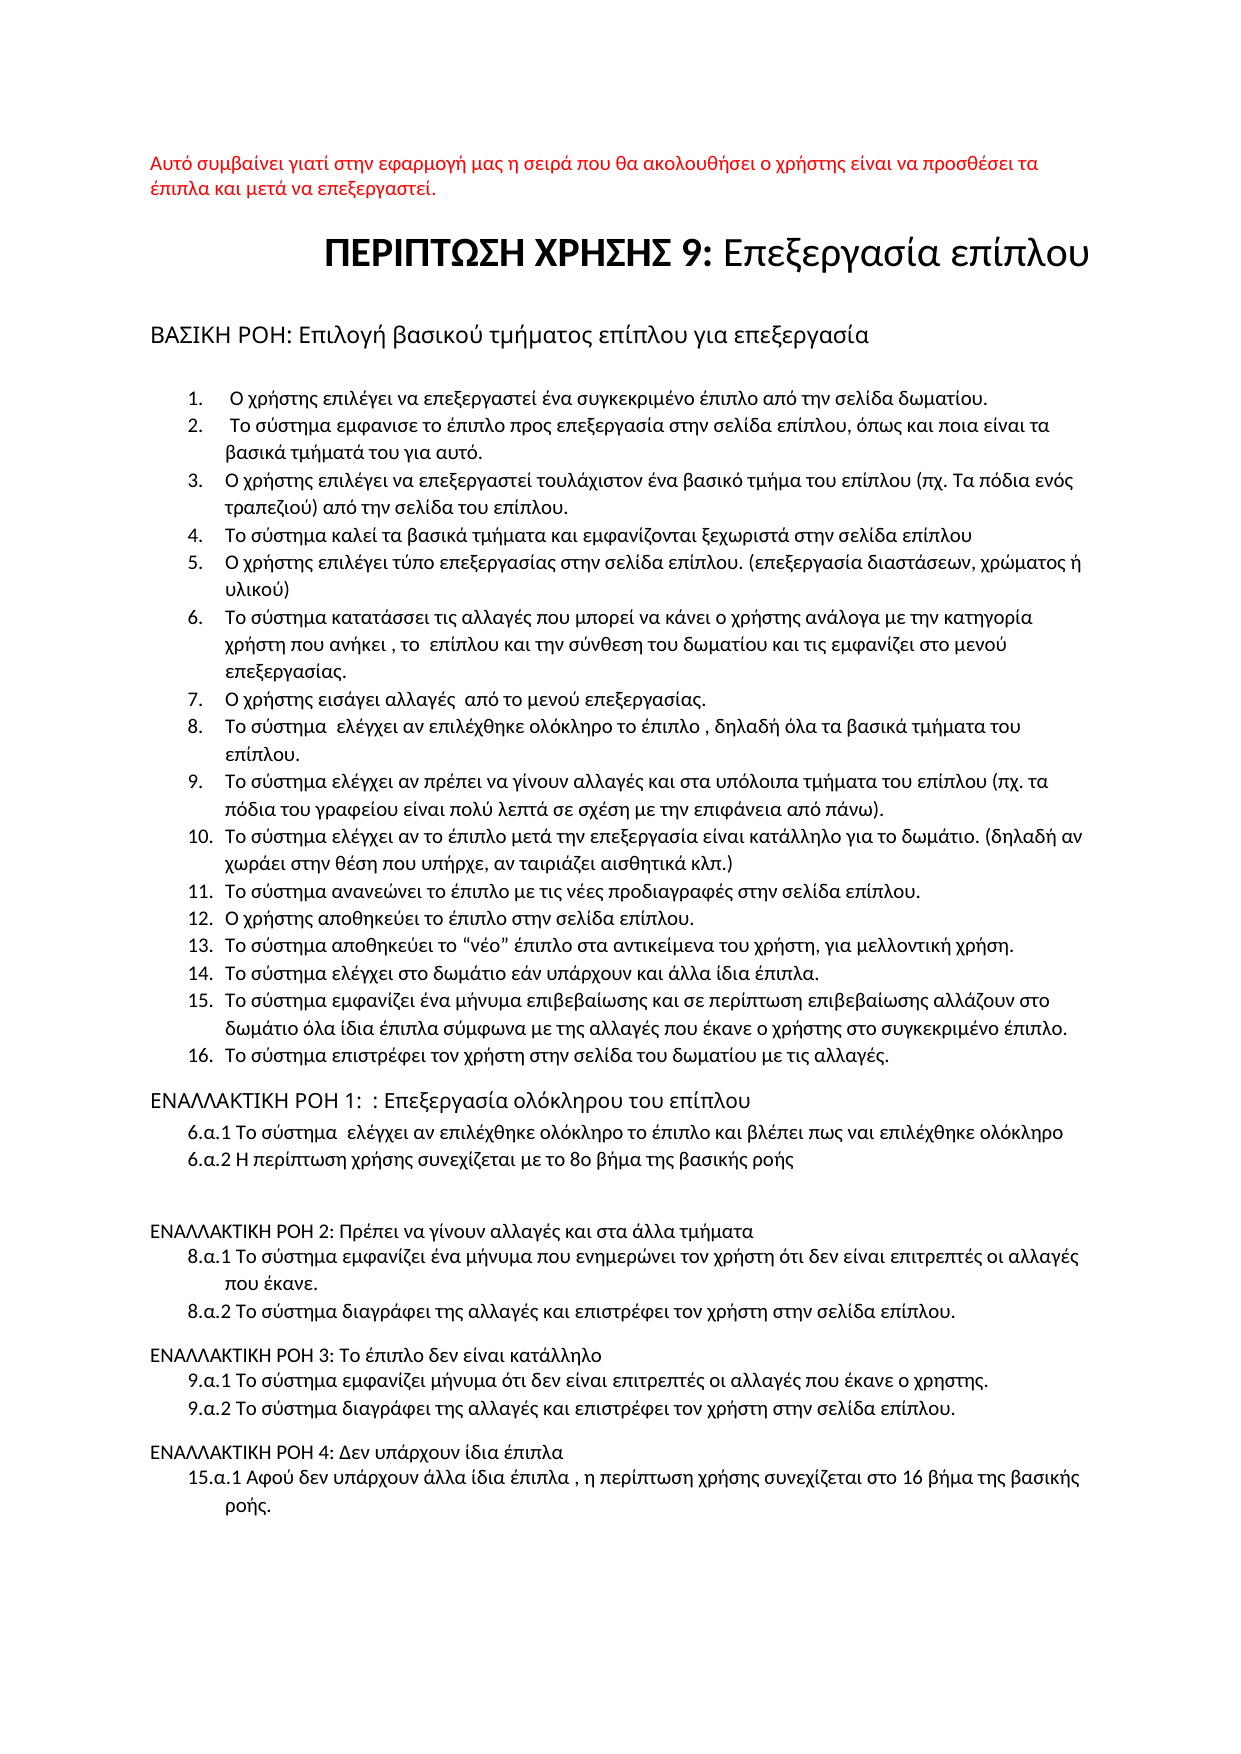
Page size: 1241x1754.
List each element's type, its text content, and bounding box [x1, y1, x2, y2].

subtitle Το σύστημα καλεί τα βασικά τμήματα και εμφανίζονται ξεχωριστά στην σελίδα επίπλου [187, 522, 1090, 547]
subtitle ΕΝΑΛΛΑΚΤΙΚΗ ΡΟΗ 3: Το έπιπλο δεν είναι κατάλληλο [150, 1342, 1090, 1367]
text Αυτό συμβαίνει γιατί στην εφαρμογή μας η σειρά που θα ακολουθήσει ο χρήστης είναι να προσθέσει τα έπιπλα και μετά να επεξεργαστεί. [150, 150, 1090, 201]
subtitle Το σύστημα αποθηκεύει το “νέο” έπιπλο στα αντικείμενα του χρήστη, για μελλοντική χρήση. [187, 933, 1090, 958]
subtitle Ο χρήστης αποθηκεύει το έπιπλο στην σελίδα επίπλου. [187, 905, 1090, 931]
subtitle 15.α.1 Αφού δεν υπάρχουν άλλα ίδια έπιπλα , η περίπτωση χρήσης συνεχίζεται στο 16 βήμα της βασικής ροής. [187, 1464, 1090, 1517]
subtitle Το σύστημα ελέγχει αν πρέπει να γίνουν αλλαγές και στα υπόλοιπα τμήματα του επίπλου (πχ. τα πόδια του γραφείου είναι πολύ λεπτά σε σχέση με την επιφάνεια από πάνω). [187, 768, 1090, 821]
subtitle Το σύστημα ελέγχει αν επιλέχθηκε ολόκληρο το έπιπλο , δηλαδή όλα τα βασικά τμήματα του επίπλου. [187, 713, 1090, 766]
subtitle ΕΝΑΛΛΑΚΤΙΚΗ ΡΟΗ 1: : Επεξεργασία ολόκληρου του επίπλου [150, 1086, 1090, 1115]
subtitle ΒΑΣΙΚΗ ΡΟΗ: Επιλογή βασικού τμήματος επίπλου για επεξεργασία [150, 319, 1090, 350]
subtitle Το σύστημα ελέγχει αν το έπιπλο μετά την επεξεργασία είναι κατάλληλο για το δωμάτιο. (δηλαδή αν χωράει στην θέση που υπήρχε, αν ταιριάζει αισθητικά κλπ.) [187, 823, 1090, 876]
subtitle Το σύστημα εμφανίζει ένα μήνυμα επιβεβαίωσης και σε περίπτωση επιβεβαίωσης αλλάζουν στο δωμάτιο όλα ίδια έπιπλα σύμφωνα με της αλλαγές που έκανε ο χρήστης στο συγκεκριμένο έπιπλο. [187, 987, 1090, 1040]
subtitle 6.α.2 Η περίπτωση χρήσης συνεχίζεται με το 8ο βήμα της βασικής ροής [187, 1146, 1090, 1172]
subtitle ΠΕΡΙΠΤΩΣΗ ΧΡΗΣΗΣ 9: Επεξεργασία επίπλου [150, 226, 1090, 277]
subtitle 6.α.1 Το σύστημα ελέγχει αν επιλέχθηκε ολόκληρο το έπιπλο και βλέπει πως ναι επιλέχθηκε ολόκληρο [187, 1119, 1090, 1144]
subtitle 8.α.1 Το σύστημα εμφανίζει ένα μήνυμα που ενημερώνει τον χρήστη ότι δεν είναι επιτρεπτές οι αλλαγές που έκανε. [187, 1243, 1090, 1296]
subtitle Ο χρήστης επιλέγει τύπο επεξεργασίας στην σελίδα επίπλου. (επεξεργασία διαστάσεων, χρώματος ή υλικού) [187, 549, 1090, 602]
subtitle 9.α.2 Το σύστημα διαγράφει της αλλαγές και επιστρέφει τον χρήστη στην σελίδα επίπλου. [187, 1395, 1090, 1420]
subtitle Το σύστημα επιστρέφει τον χρήστη στην σελίδα του δωματίου με τις αλλαγές. [187, 1042, 1090, 1068]
subtitle Ο χρήστης επιλέγει να επεξεργαστεί τουλάχιστον ένα βασικό τμήμα του επίπλου (πχ. Τα πόδια ενός τραπεζιού) από την σελίδα του επίπλου. [187, 467, 1090, 520]
subtitle Το σύστημα κατατάσσει τις αλλαγές που μπορεί να κάνει ο χρήστης ανάλογα με την κατηγορία χρήστη που ανήκει , το επίπλου και την σύνθεση του δωματίου και τις εμφανίζει στο μενού επεξεργασίας. [187, 604, 1090, 684]
subtitle Ο χρήστης εισάγει αλλαγές από το μενού επεξεργασίας. [187, 686, 1090, 712]
subtitle 9.α.1 Το σύστημα εμφανίζει μήνυμα ότι δεν είναι επιτρεπτές οι αλλαγές που έκανε ο χρηστης. [187, 1367, 1090, 1393]
subtitle 8.α.2 Το σύστημα διαγράφει της αλλαγές και επιστρέφει τον χρήστη στην σελίδα επίπλου. [187, 1298, 1090, 1323]
subtitle ΕΝΑΛΛΑΚΤΙΚΗ ΡΟΗ 2: Πρέπει να γίνουν αλλαγές και στα άλλα τμήματα [150, 1218, 1090, 1243]
subtitle Ο χρήστης επιλέγει να επεξεργαστεί ένα συγκεκριμένο έπιπλο από την σελίδα δωματίου. [187, 385, 1090, 410]
subtitle ΕΝΑΛΛΑΚΤΙΚΗ ΡΟΗ 4: Δεν υπάρχουν ίδια έπιπλα [150, 1439, 1090, 1464]
subtitle Το σύστημα ανανεώνει το έπιπλο με τις νέες προδιαγραφές στην σελίδα επίπλου. [187, 878, 1090, 903]
subtitle Το σύστημα ελέγχει στο δωμάτιο εάν υπάρχουν και άλλα ίδια έπιπλα. [187, 960, 1090, 986]
subtitle Το σύστημα εμφανισε το έπιπλο προς επεξεργασία στην σελίδα επίπλου, όπως και ποια είναι τα βασικά τμήματά του για αυτό. [187, 412, 1090, 465]
